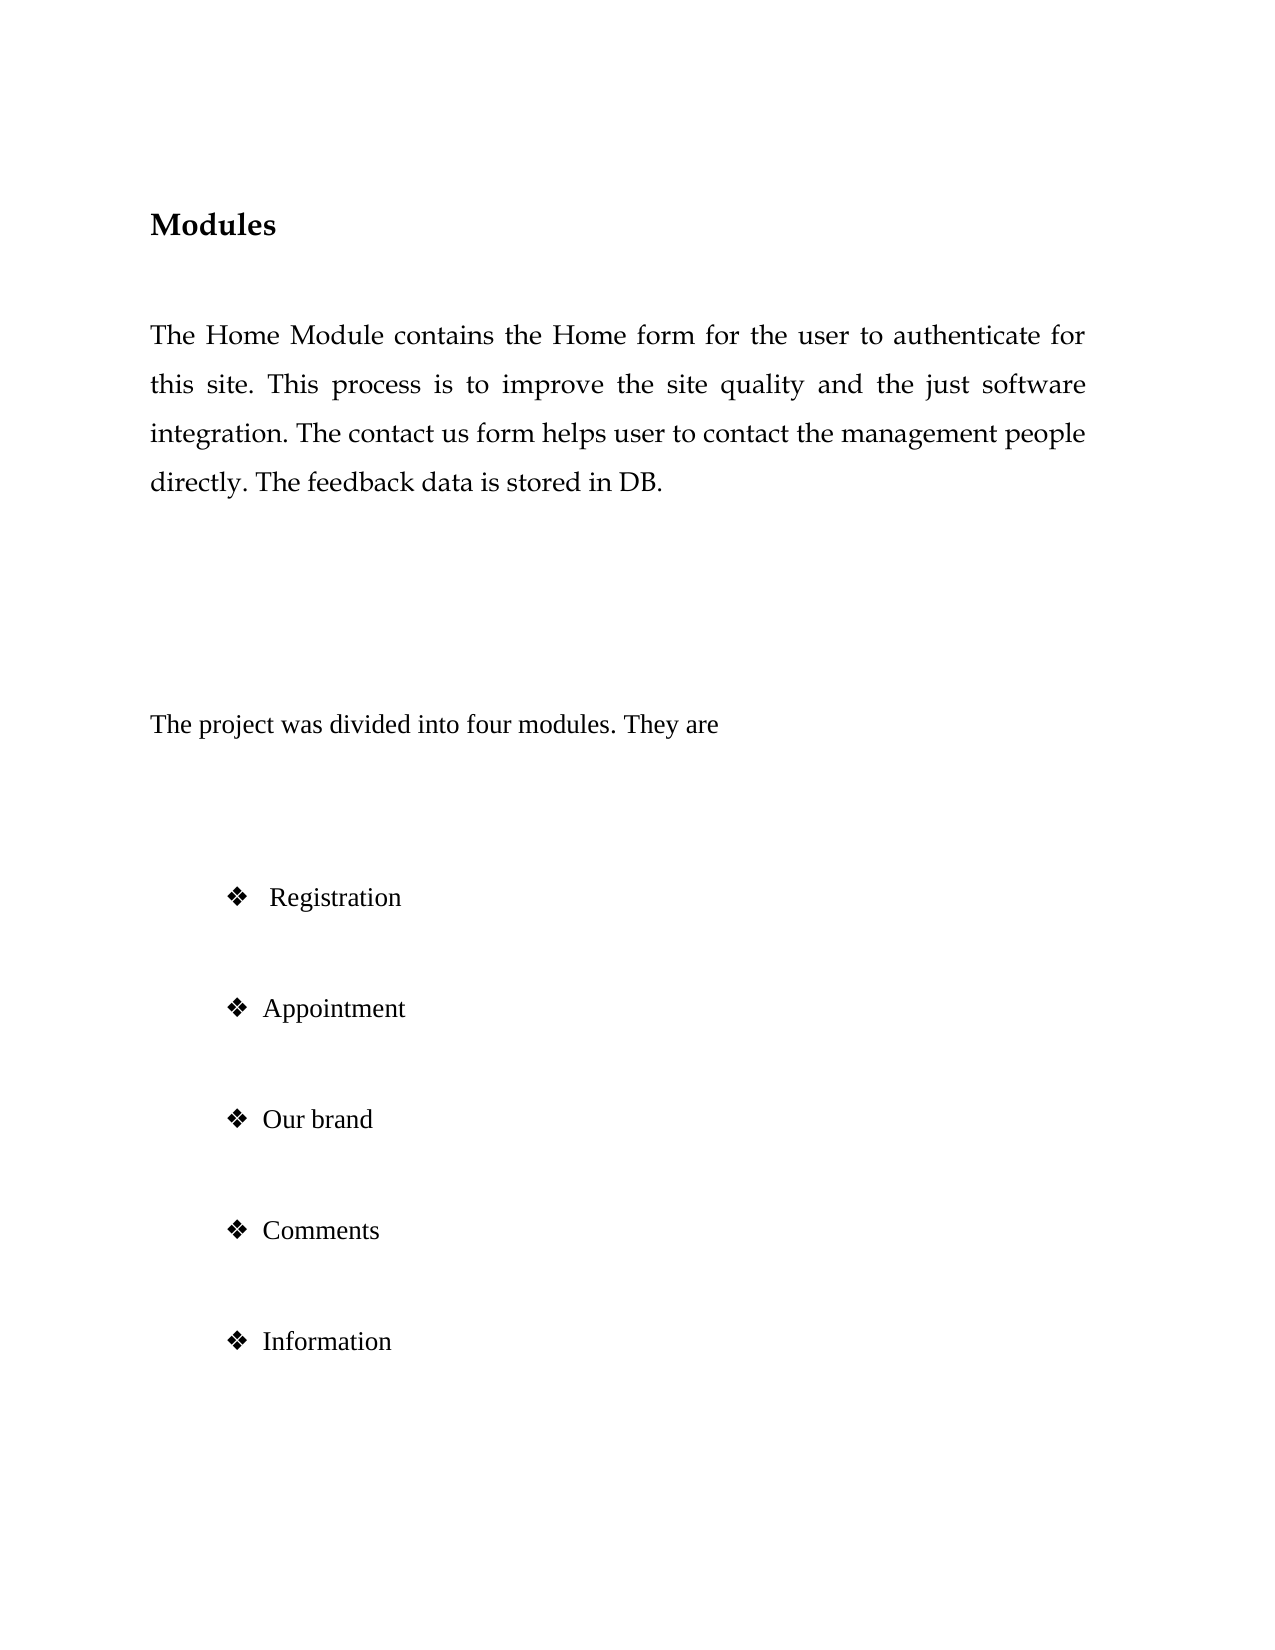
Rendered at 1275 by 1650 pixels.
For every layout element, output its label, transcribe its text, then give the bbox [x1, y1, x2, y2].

list Our brand [225, 1088, 1087, 1144]
text Modules [150, 207, 1087, 244]
list Registration [225, 866, 1087, 922]
list Information [225, 1311, 1087, 1366]
text The project was divided into four modules. They are [150, 708, 1087, 739]
list Appointment [225, 977, 1087, 1033]
text The Home Module contains the Home form for the user to authenticate for this site. This process is to improve the site quality and the just software integration. The contact us form helps user to contact the management people directly. The feedback data is stored in DB. [150, 320, 1087, 499]
list Comments [225, 1199, 1087, 1255]
